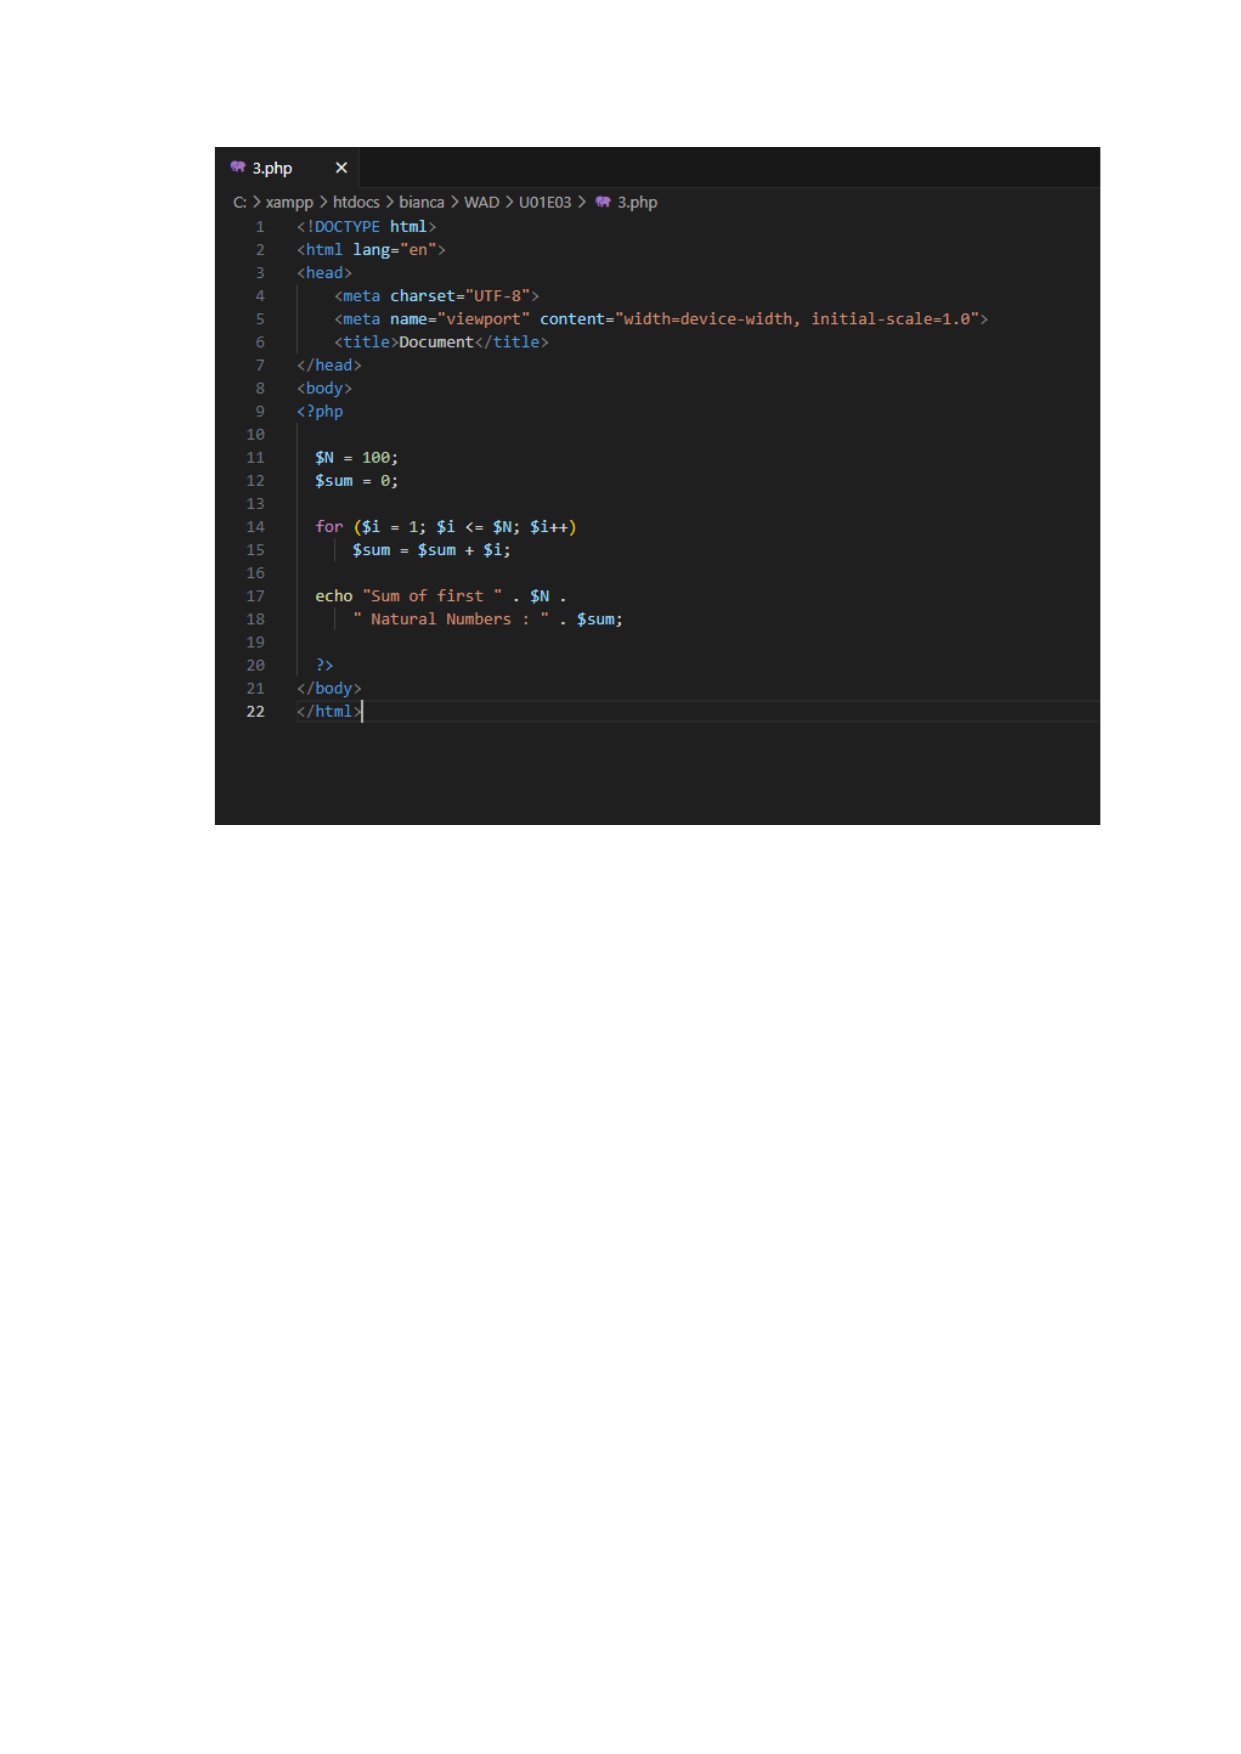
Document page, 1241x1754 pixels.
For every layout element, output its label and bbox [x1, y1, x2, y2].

picture [214, 147, 1101, 825]
